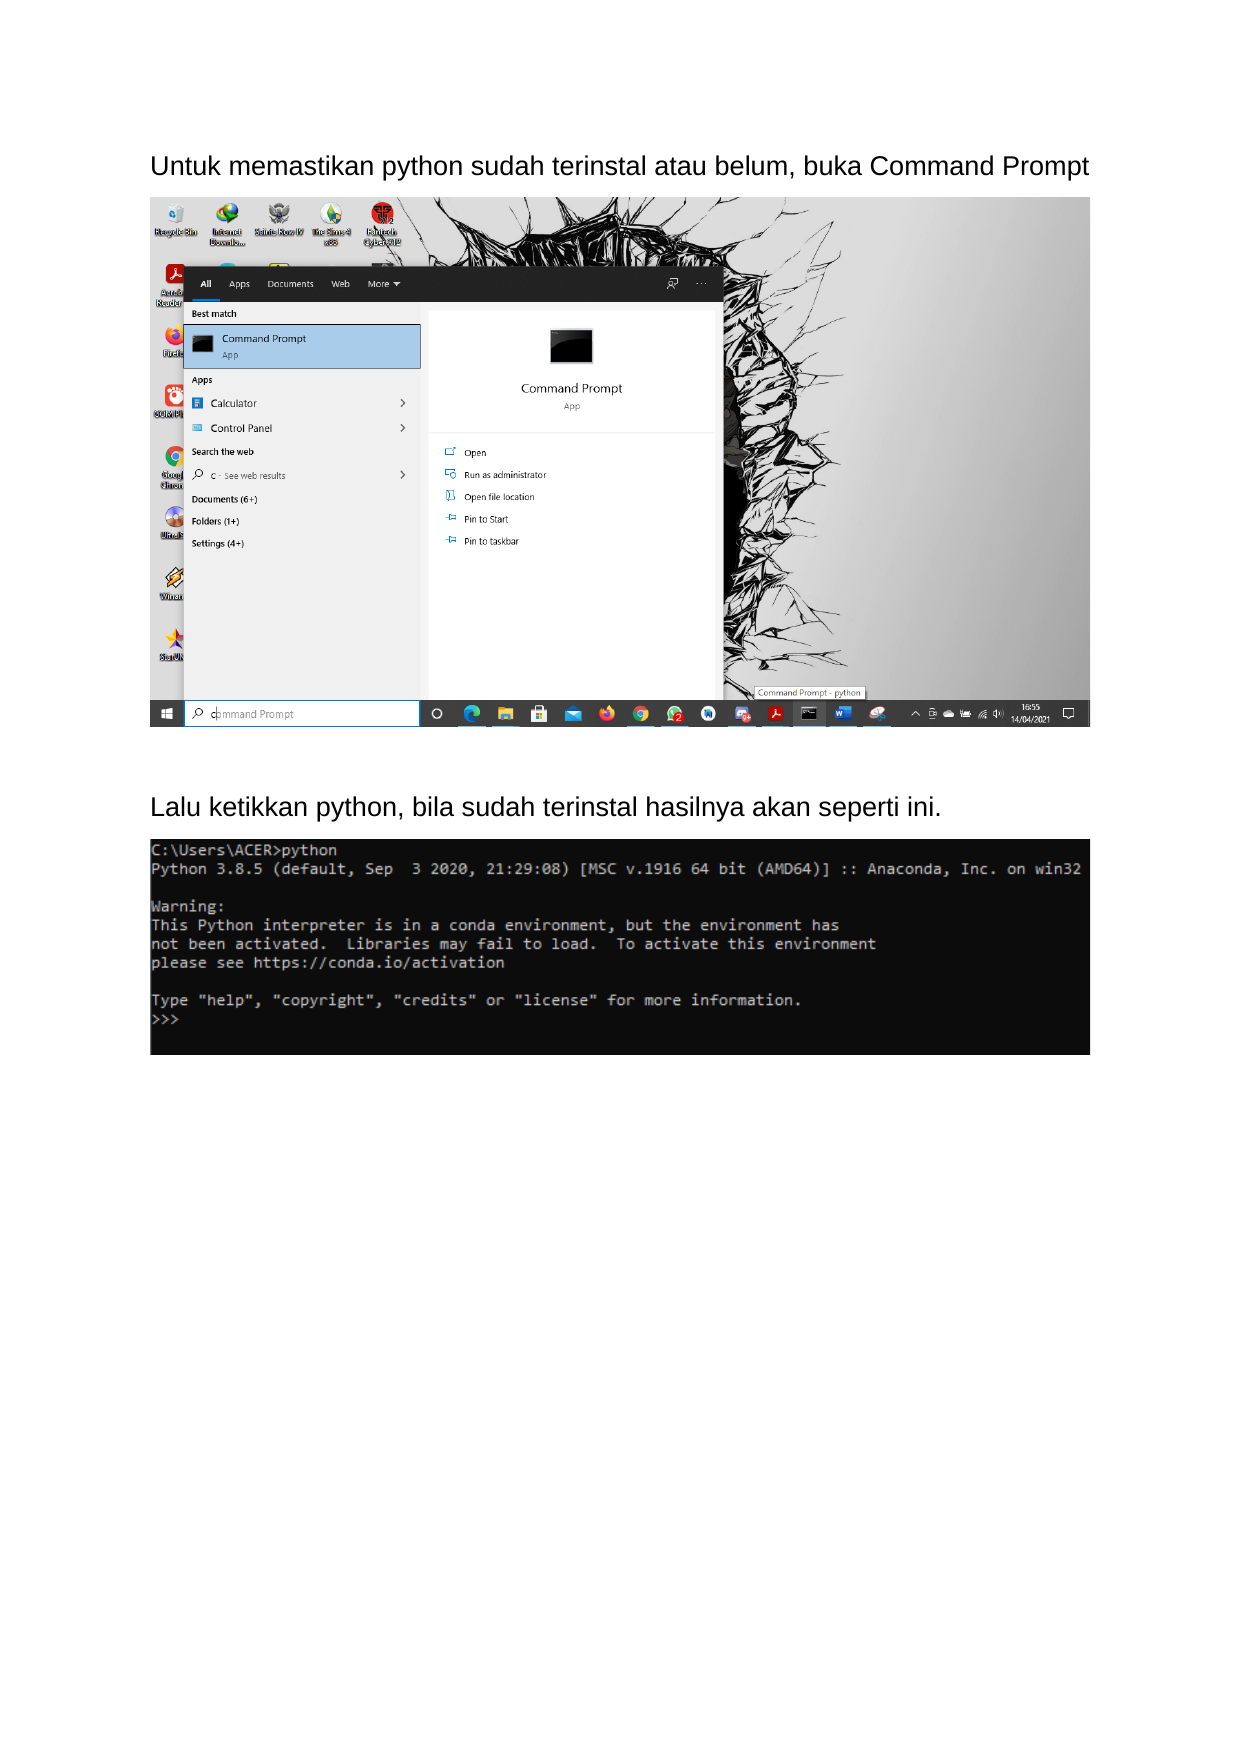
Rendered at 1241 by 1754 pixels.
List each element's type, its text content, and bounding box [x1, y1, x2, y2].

picture [150, 839, 1091, 1055]
text Lalu ketikkan python, bila sudah terinstal hasilnya akan seperti ini. [150, 791, 1090, 822]
picture [150, 197, 1091, 727]
text Untuk memastikan python sudah terinstal atau belum, buka Command Prompt [150, 150, 1090, 181]
